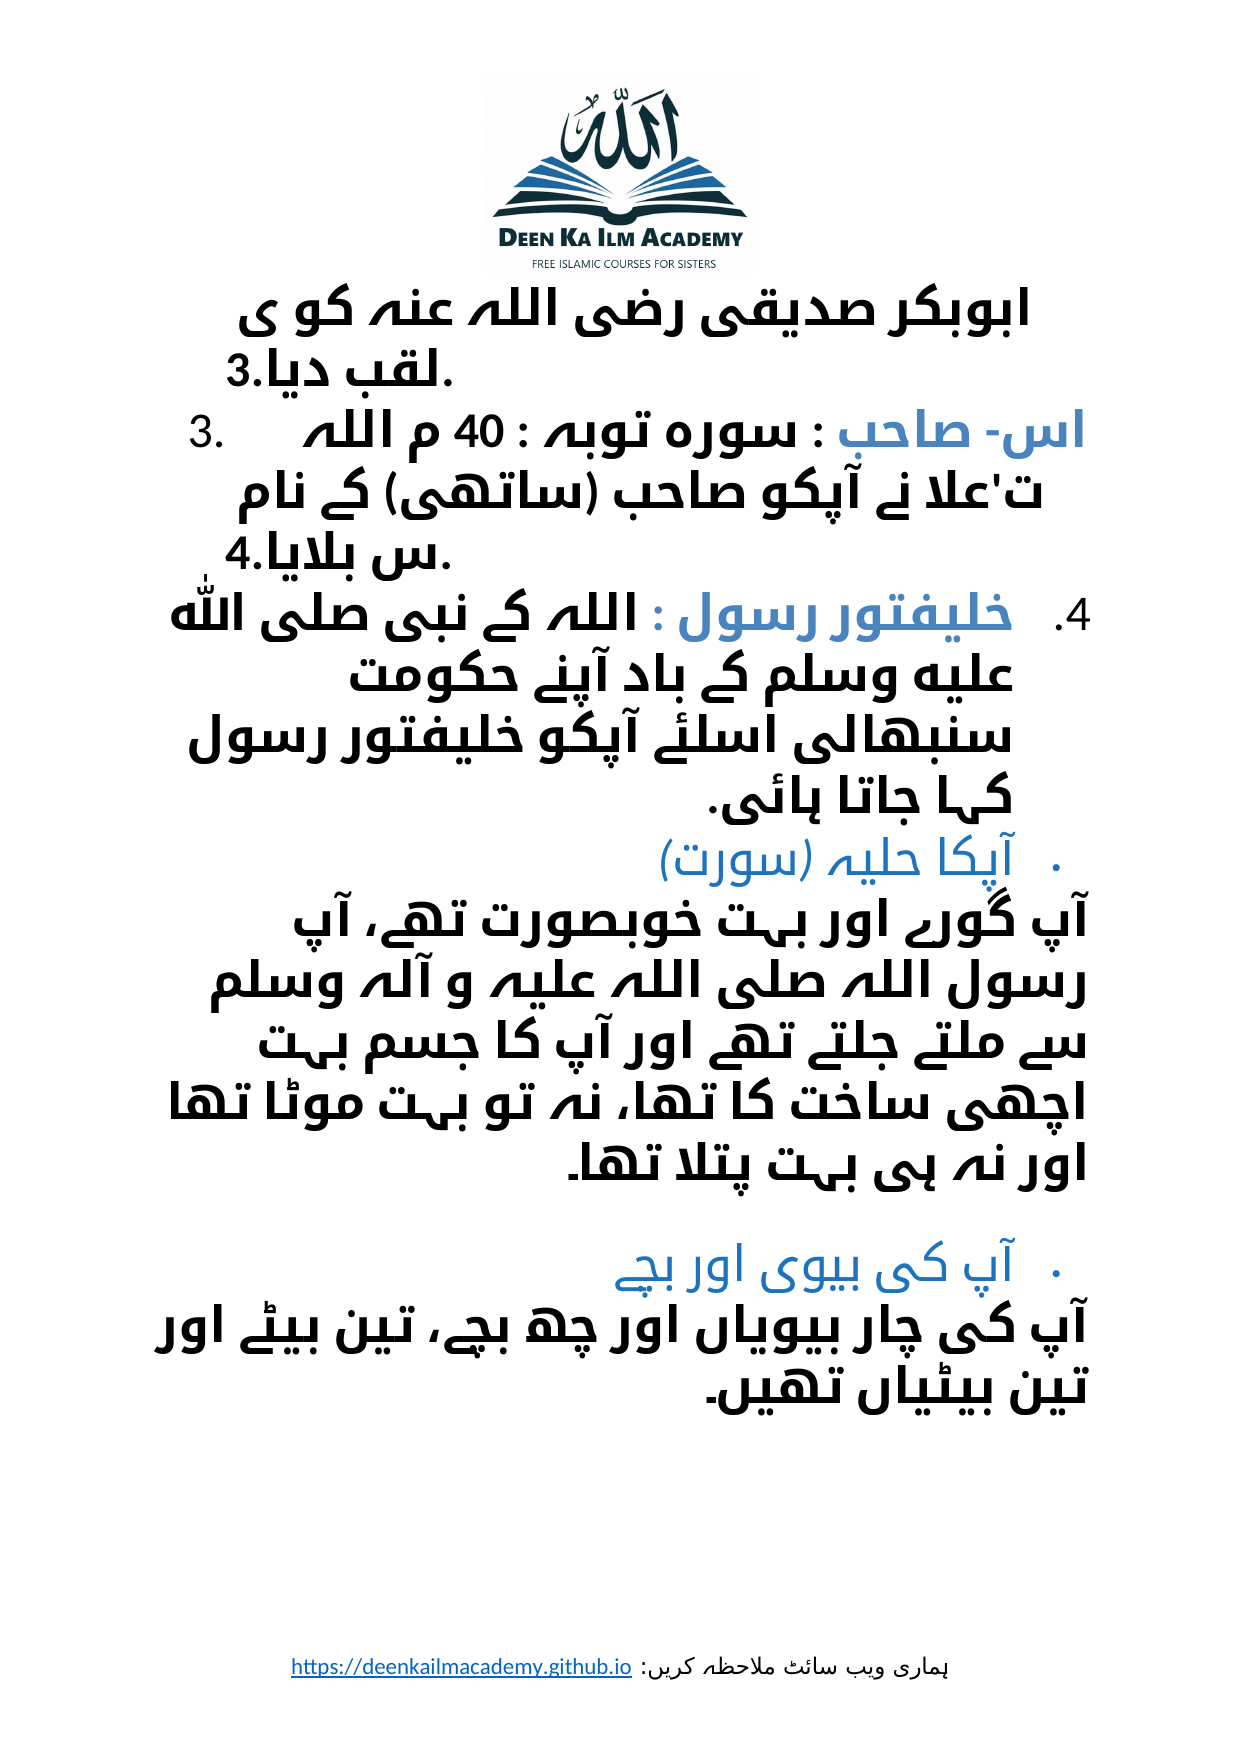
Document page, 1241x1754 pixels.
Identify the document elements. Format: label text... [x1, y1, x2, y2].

text آپ کی چار بیویاں اور چھ بچے، تین بیٹے اور تین بیٹیاں تھیں۔ [150, 1294, 1090, 1416]
text آپ گورے اور بہت خوبصورت تھے، آپ رسول اللہ صلی اللہ علیہ و آلہ وسلم سے ملتے جلتے تھے اور آپ کا جسم بہت اچھی ساخت کا تھا، نہ تو بہت موٹا تھا اور نہ ہی بہت پتلا تھا۔ [150, 887, 1090, 1193]
list خلیفتور رسول : اللہ کے نبی صلى الله عليه وسلم کے باد آپنے حکومت سنبھالی اسلئے آپکو خلیفتور رسول کہا جاتا ہائی. [150, 582, 1053, 826]
subtitle آپ کی بیوی اور بچے [150, 1233, 1053, 1294]
list اس- صاحب : سورہ توبہ : 40 م اللہ ت'علا نے آپکو صاحب (ساتھی) کے نام س بلایا.4. [187, 399, 1090, 582]
subtitle آپکا حلیہ (سورت) [150, 826, 1053, 887]
picture [482, 73, 759, 277]
